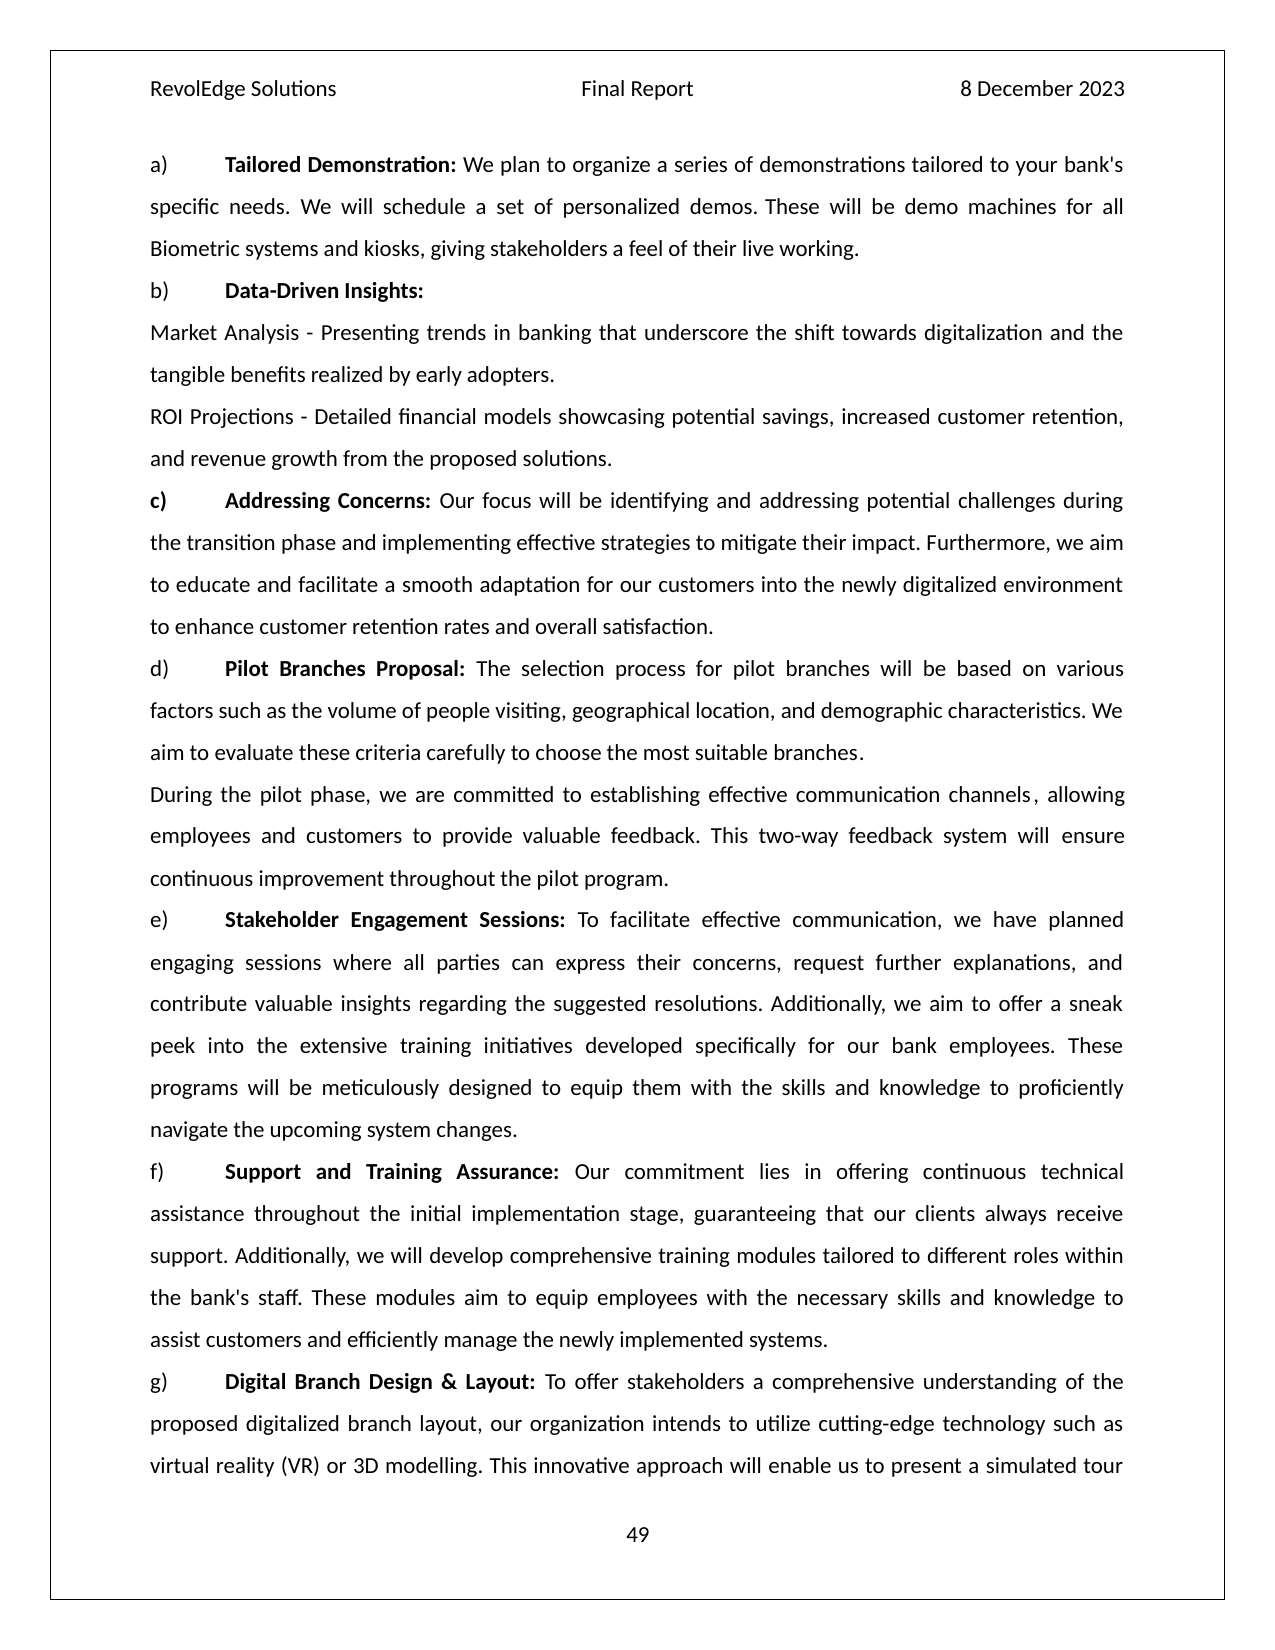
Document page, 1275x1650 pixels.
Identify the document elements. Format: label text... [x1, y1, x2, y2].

list Support and Training Assurance: Our commitment lies in offering continuous technical assistance throughout the initial implementation stage, guaranteeing that our clients always receive support. Additionally, we will develop comprehensive training modules tailored to different roles within the bank's staff. These modules aim to equip employees with the necessary skills and knowledge to assist customers and efficiently manage the newly implemented systems. [150, 1157, 1125, 1353]
list Addressing Concerns: Our focus will be identifying and addressing potential challenges during the transition phase and implementing effective strategies to mitigate their impact. Furthermore, we aim to educate and facilitate a smooth adaptation for our customers into the newly digitalized environment to enhance customer retention rates and overall satisfaction. [150, 486, 1125, 640]
list During the pilot phase, we are committed to establishing effective communication channels, allowing employees and customers to provide valuable feedback. This two-way feedback system will ensure continuous improvement throughout the pilot program. [150, 780, 1125, 892]
list Pilot Branches Proposal: The selection process for pilot branches will be based on various factors such as the volume of people visiting, geographical location, and demographic characteristics. We aim to evaluate these criteria carefully to choose the most suitable branches. [150, 654, 1125, 766]
list ROI Projections - Detailed financial models showcasing potential savings, increased customer retention, and revenue growth from the proposed solutions. [150, 402, 1125, 472]
list Stakeholder Engagement Sessions: To facilitate effective communication, we have planned engaging sessions where all parties can express their concerns, request further explanations, and contribute valuable insights regarding the suggested resolutions. Additionally, we aim to offer a sneak peek into the extensive training initiatives developed specifically for our bank employees. These programs will be meticulously designed to equip them with the skills and knowledge to proficiently navigate the upcoming system changes. [150, 906, 1125, 1143]
list Tailored Demonstration: We plan to organize a series of demonstrations tailored to your bank's specific needs. We will schedule a set of personalized demos. These will be demo machines for all Biometric systems and kiosks, giving stakeholders a feel of their live working. [150, 150, 1125, 262]
list Data-Driven Insights: [150, 276, 1125, 304]
list Market Analysis - Presenting trends in banking that underscore the shift towards digitalization and the tangible benefits realized by early adopters. [150, 318, 1125, 388]
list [150, 1367, 1125, 1479]
